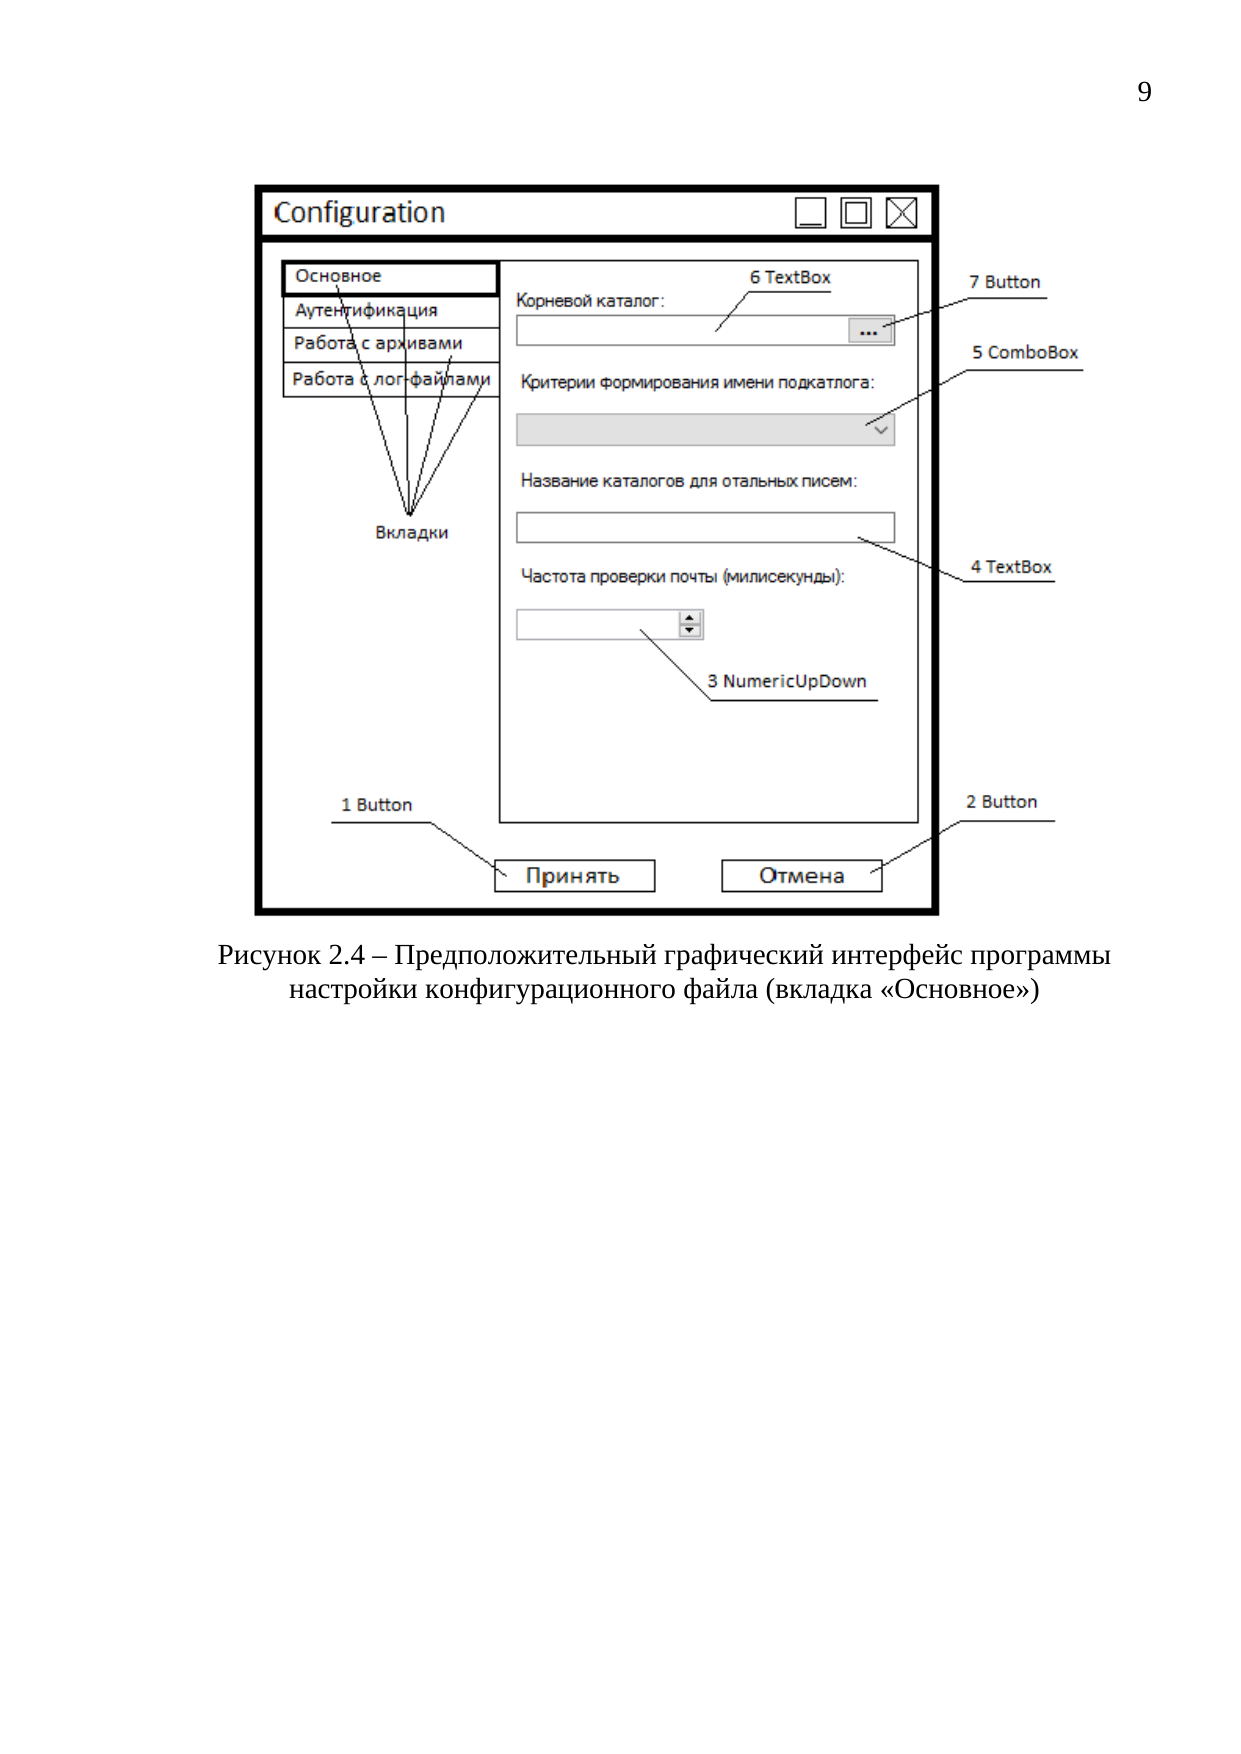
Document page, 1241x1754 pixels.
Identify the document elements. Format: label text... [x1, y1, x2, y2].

picture [236, 174, 1093, 938]
text Рисунок 2.4 – Предположительный графический интерфейс программы настройки конфигурационного файла (вкладка «Основное») [177, 937, 1152, 1004]
